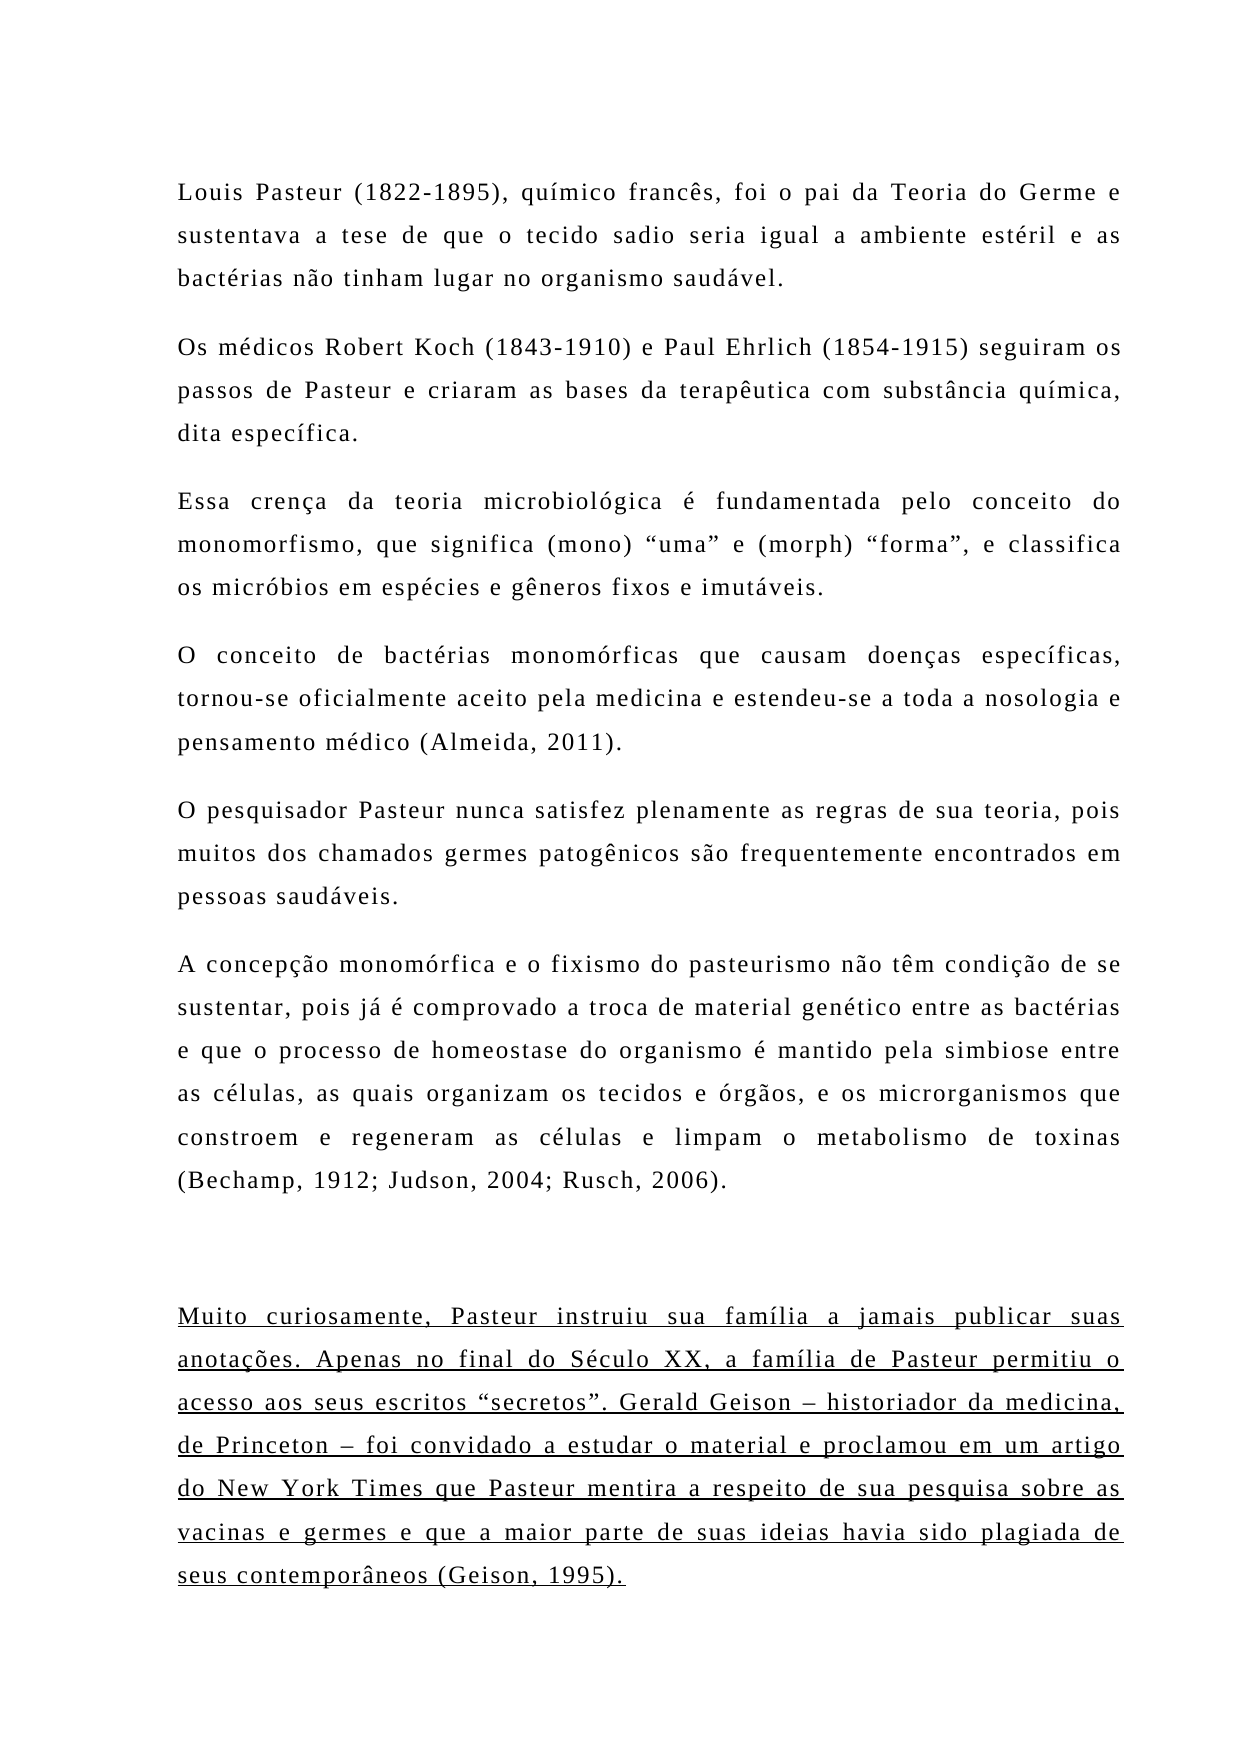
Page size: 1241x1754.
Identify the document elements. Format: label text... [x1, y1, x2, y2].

text Louis Pasteur (1822-1895), químico francês, foi o pai da Teoria do Germe e sustentava a tese de que o tecido sadio seria igual a ambiente estéril e as bactérias não tinham lugar no organismo saudável. [177, 177, 1122, 292]
text Muito curiosamente, Pasteur instruiu sua família a jamais publicar suas anotações. Apenas no final do Século XX, a família de Pasteur permitiu o acesso aos seus escritos “secretos”. Gerald Geison – historiador da medicina, de Princeton – foi convidado a estudar o material e proclamou em um artigo do New York Times que Pasteur mentira a respeito de sua pesquisa sobre as vacinas e germes e que a maior parte de suas ideias havia sido plagiada de seus contemporâneos (Geison, 1995). [177, 1543, 1122, 1588]
text Muito curiosamente, Pasteur instruiu sua família a jamais publicar suas anotações. Apenas no final do Século XX, a família de Pasteur permitiu o acesso aos seus escritos “secretos”. Gerald Geison – historiador da medicina, de Princeton – foi convidado a estudar o material e proclamou em um artigo do New York Times que Pasteur mentira a respeito de sua pesquisa sobre as vacinas e germes e que a maior parte de suas ideias havia sido plagiada de seus contemporâneos (Geison, 1995). [177, 1370, 1122, 1412]
text Muito curiosamente, Pasteur instruiu sua família a jamais publicar suas anotações. Apenas no final do Século XX, a família de Pasteur permitiu o acesso aos seus escritos “secretos”. Gerald Geison – historiador da medicina, de Princeton – foi convidado a estudar o material e proclamou em um artigo do New York Times que Pasteur mentira a respeito de sua pesquisa sobre as vacinas e germes e que a maior parte de suas ideias havia sido plagiada de seus contemporâneos (Geison, 1995). [177, 1327, 1122, 1369]
text Muito curiosamente, Pasteur instruiu sua família a jamais publicar suas anotações. Apenas no final do Século XX, a família de Pasteur permitiu o acesso aos seus escritos “secretos”. Gerald Geison – historiador da medicina, de Princeton – foi convidado a estudar o material e proclamou em um artigo do New York Times que Pasteur mentira a respeito de sua pesquisa sobre as vacinas e germes e que a maior parte de suas ideias havia sido plagiada de seus contemporâneos (Geison, 1995). [177, 1456, 1122, 1498]
text Muito curiosamente, Pasteur instruiu sua família a jamais publicar suas anotações. Apenas no final do Século XX, a família de Pasteur permitiu o acesso aos seus escritos “secretos”. Gerald Geison – historiador da medicina, de Princeton – foi convidado a estudar o material e proclamou em um artigo do New York Times que Pasteur mentira a respeito de sua pesquisa sobre as vacinas e germes e que a maior parte de suas ideias havia sido plagiada de seus contemporâneos (Geison, 1995). [177, 1413, 1122, 1455]
text Essa crença da teoria microbiológica é fundamentada pelo conceito do monomorfismo, que significa (mono) “uma” e (morph) “forma”, e classifica os micróbios em espécies e gêneros fixos e imutáveis. [177, 486, 1122, 601]
text Os médicos Robert Koch (1843-1910) e Paul Ehrlich (1854-1915) seguiram os passos de Pasteur e criaram as bases da terapêutica com substância química, dita específica. [177, 332, 1122, 447]
text O pesquisador Pasteur nunca satisfez plenamente as regras de sua teoria, pois muitos dos chamados germes patogênicos são frequentemente encontrados em pessoas saudáveis. [177, 795, 1122, 910]
text A concepção monomórfica e o fixismo do pasteurismo não têm condição de se sustentar, pois já é comprovado a troca de material genético entre as bactérias e que o processo de homeostase do organismo é mantido pela simbiose entre as células, as quais organizam os tecidos e órgãos, e os microrganismos que constroem e regeneram as células e limpam o metabolismo de toxinas (Bechamp, 1912; Judson, 2004; Rusch, 2006). [177, 949, 1122, 1193]
text O conceito de bactérias monomórficas que causam doenças específicas, tornou-se oficialmente aceito pela medicina e estendeu-se a toda a nosologia e pensamento médico (Almeida, 2011). [177, 640, 1122, 755]
text Muito curiosamente, Pasteur instruiu sua família a jamais publicar suas anotações. Apenas no final do Século XX, a família de Pasteur permitiu o acesso aos seus escritos “secretos”. Gerald Geison – historiador da medicina, de Princeton – foi convidado a estudar o material e proclamou em um artigo do New York Times que Pasteur mentira a respeito de sua pesquisa sobre as vacinas e germes e que a maior parte de suas ideias havia sido plagiada de seus contemporâneos (Geison, 1995). [177, 1499, 1122, 1542]
